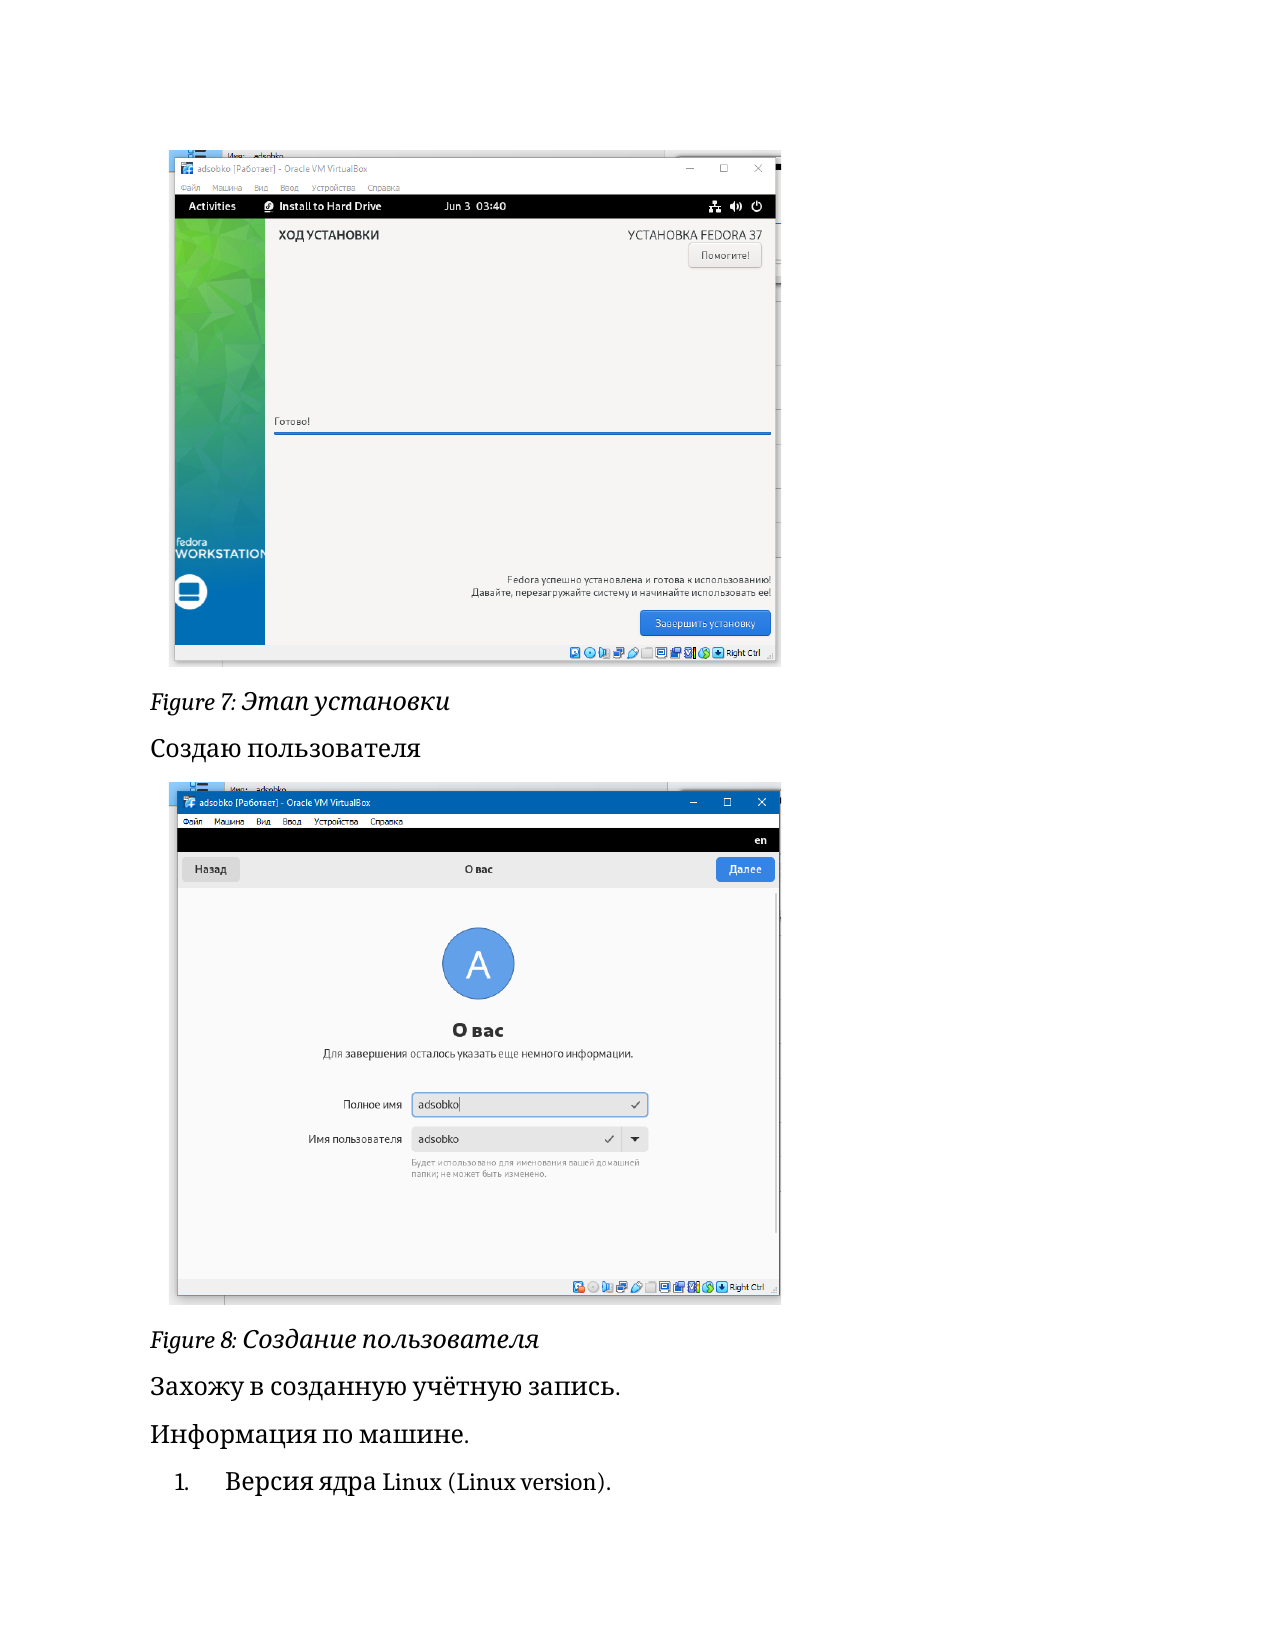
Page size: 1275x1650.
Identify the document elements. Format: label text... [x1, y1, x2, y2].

text Создаю пользователя [150, 735, 1125, 764]
list Версия ядра Linux (Linux version). [175, 1468, 1125, 1497]
text Figure 7: Этап установки [150, 687, 1125, 716]
text Захожу в созданную учётную запись. [150, 1373, 1125, 1402]
text Figure 8: Создание пользователя [150, 1326, 1125, 1354]
text Информация по машине. [150, 1421, 1125, 1449]
picture [168, 150, 782, 667]
picture [168, 782, 782, 1305]
